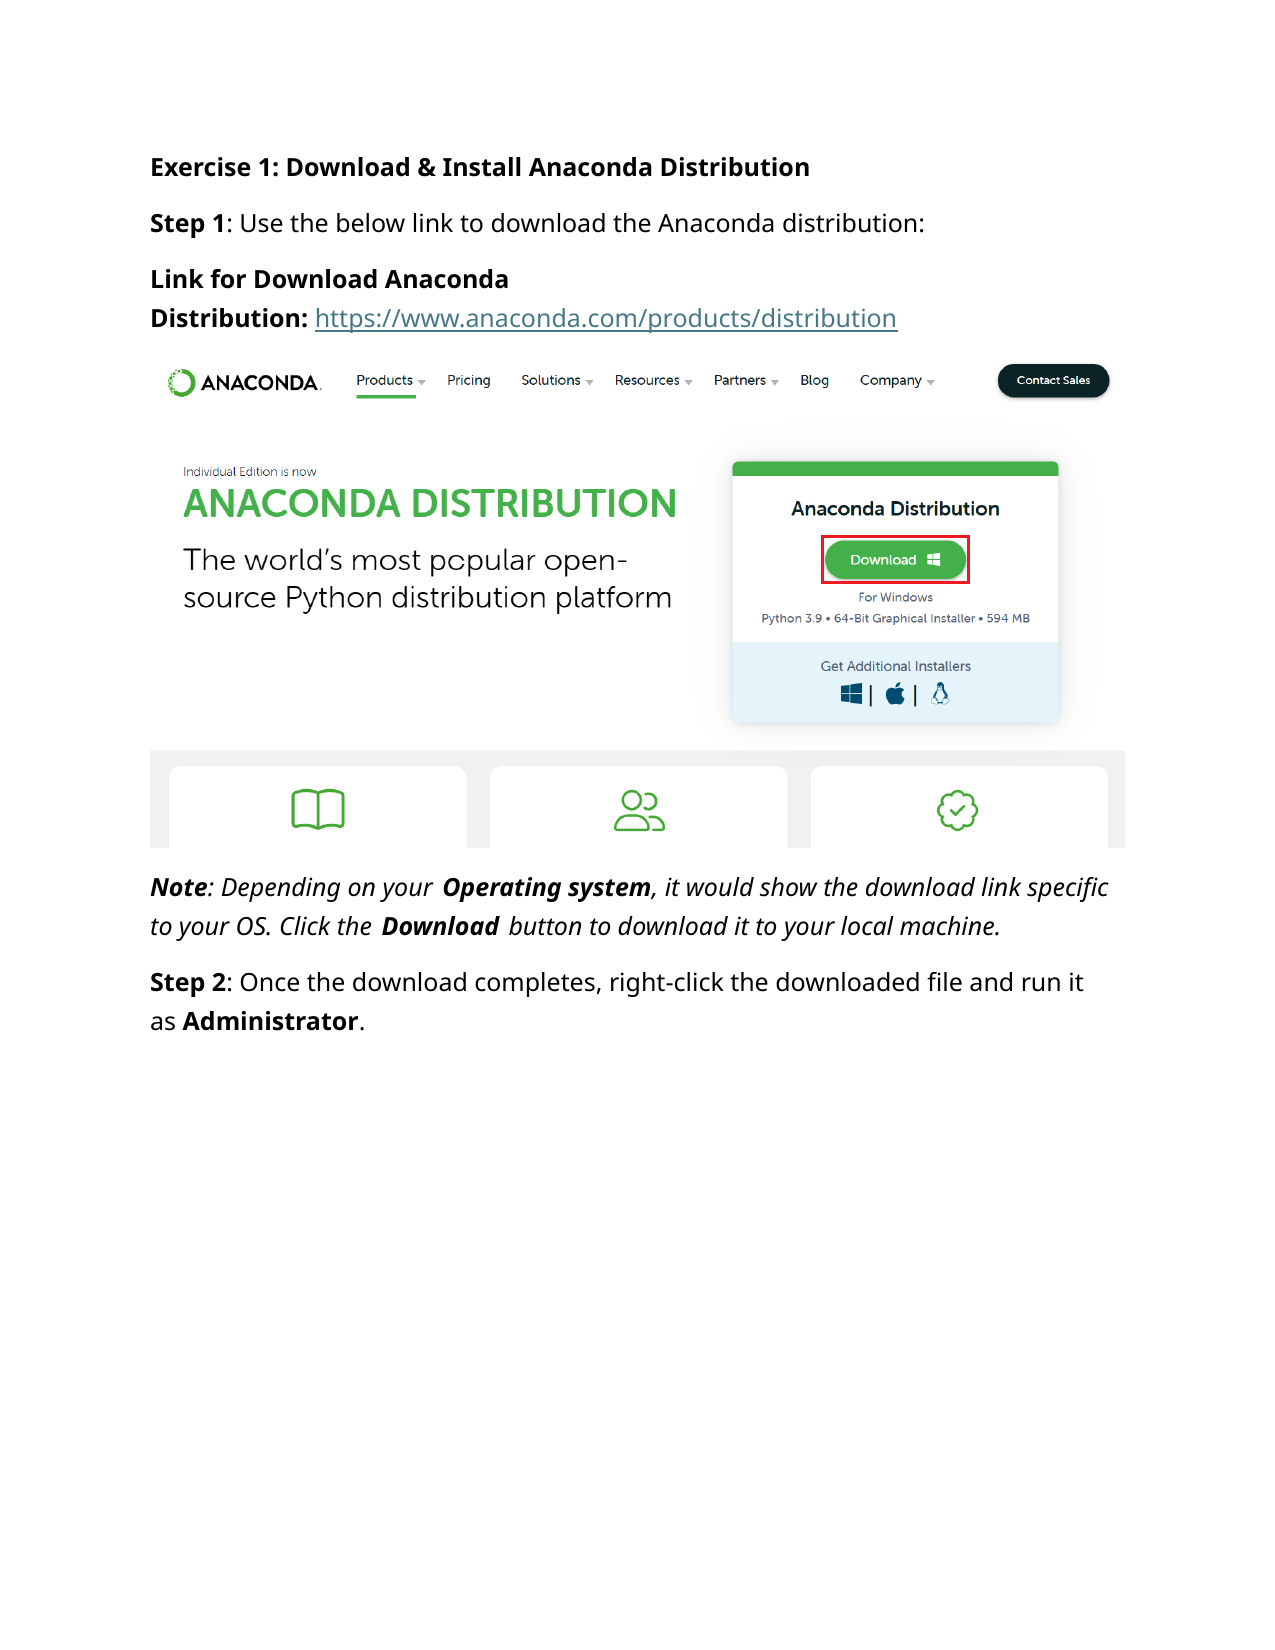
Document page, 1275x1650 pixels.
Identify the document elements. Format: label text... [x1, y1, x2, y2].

text Note: Depending on your Operating system, it would show the download link specific to your OS. Click the Download button to download it to your local machine. [150, 869, 1125, 942]
text Link for Download Anaconda Distribution: https://www.anaconda.com/products/distribution [150, 262, 1125, 335]
text Step 1: Use the below link to download the Anaconda distribution: [150, 206, 1125, 240]
text Exercise 1: Download & Install Anaconda Distribution [150, 150, 1125, 184]
picture [150, 356, 1125, 848]
text Step 2: Once the download completes, right-click the downloaded file and run it as Administrator. [150, 964, 1125, 1037]
